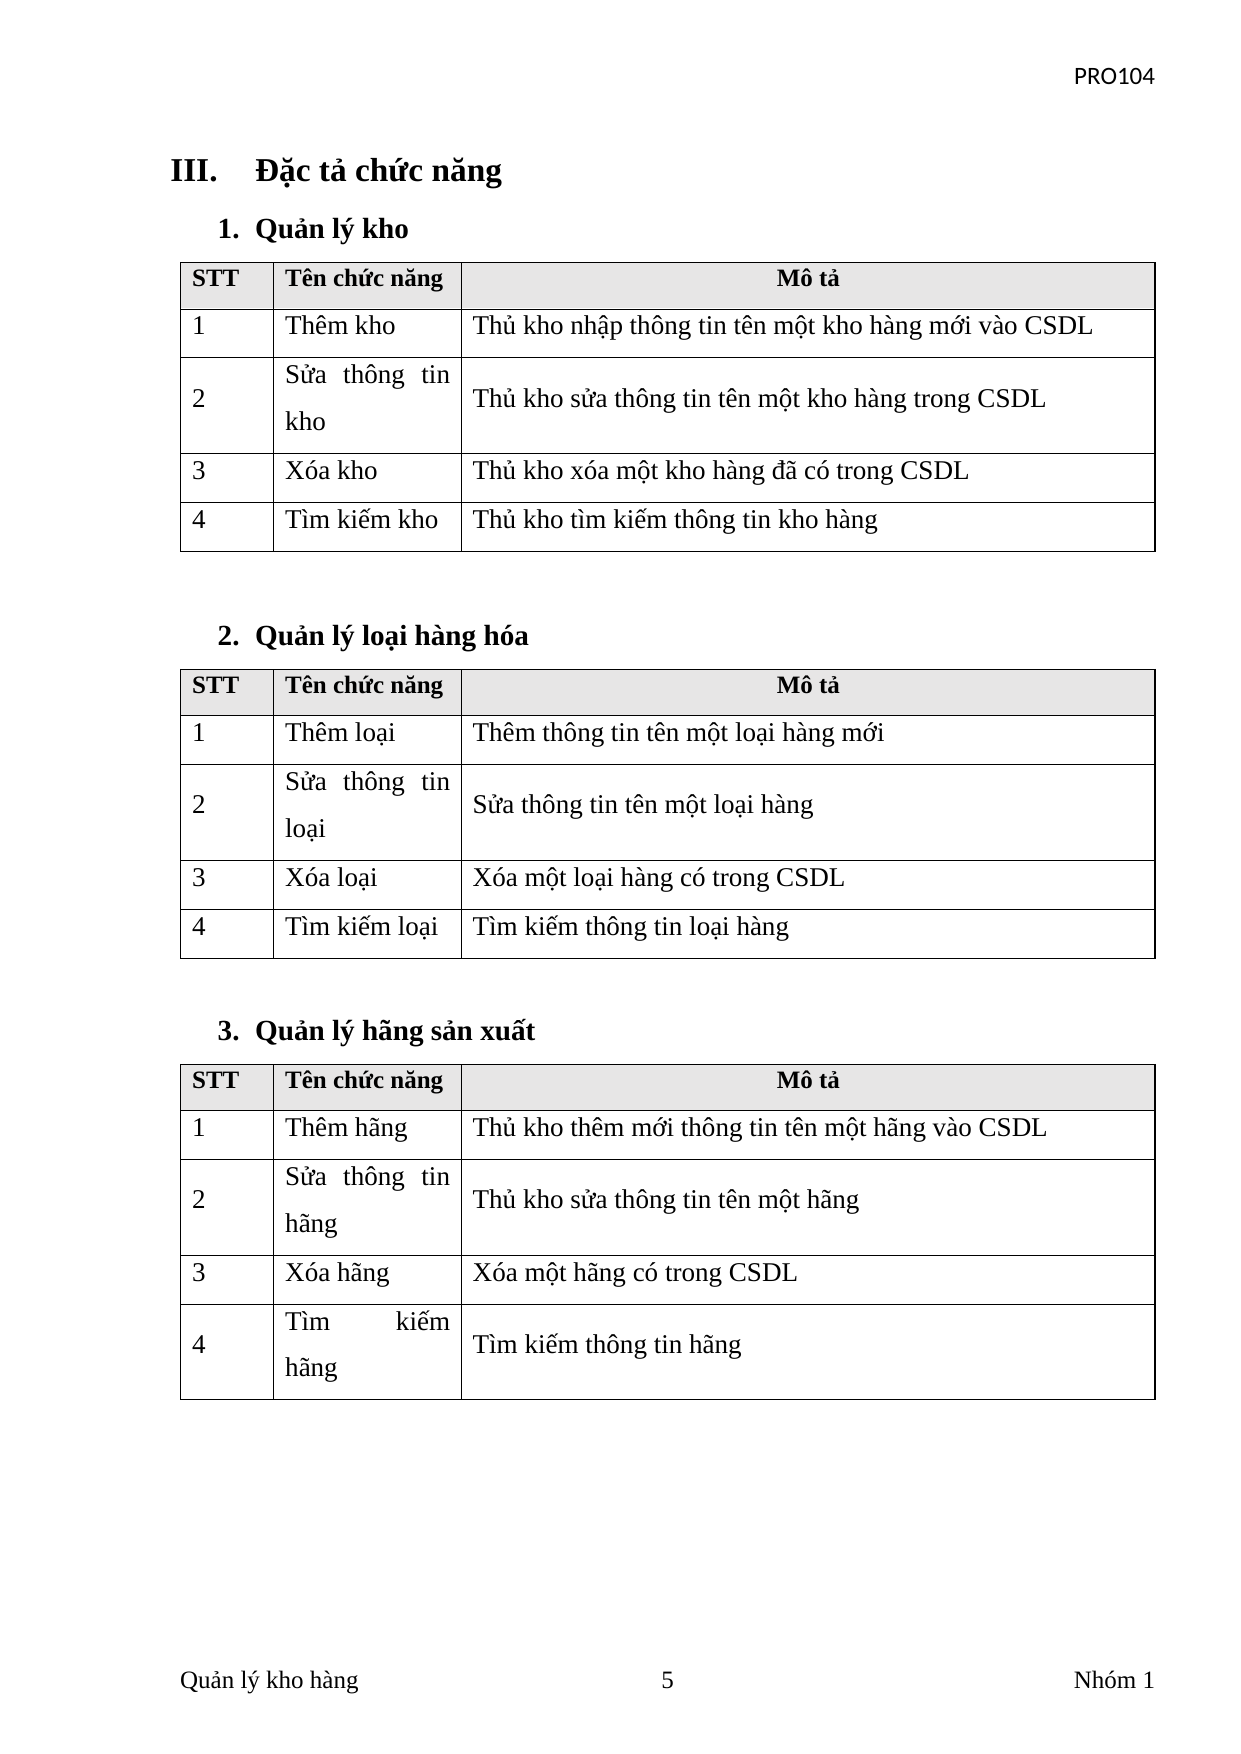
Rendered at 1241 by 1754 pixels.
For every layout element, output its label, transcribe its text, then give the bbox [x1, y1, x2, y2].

table_header STT [181, 263, 273, 308]
table_cell Xóa một loại hàng có trong CSDL [462, 861, 1154, 908]
table_cell 3 [181, 1256, 273, 1303]
table_cell Thủ kho thêm mới thông tin tên một hãng vào CSDL [462, 1111, 1154, 1159]
table_cell 4 [181, 503, 273, 551]
table_cell Thủ kho xóa một kho hàng đã có trong CSDL [462, 454, 1154, 502]
table_cell Thủ kho tìm kiếm thông tin kho hàng [462, 503, 1154, 551]
table_cell Xóa một hãng có trong CSDL [462, 1256, 1154, 1303]
table_header Tên chức năng [274, 670, 461, 715]
table_cell 2 [181, 358, 273, 453]
table_cell Xóa hãng [274, 1256, 461, 1303]
table_header Tên chức năng [274, 1065, 461, 1110]
table_cell 4 [181, 1305, 273, 1399]
table_cell Xóa kho [274, 454, 461, 502]
subtitle Quản lý hãng sản xuất [217, 1013, 1165, 1047]
table_cell Tìm kiếm thông tin loại hàng [462, 910, 1154, 957]
table_cell Tìm kiếm thông tin hãng [462, 1305, 1154, 1399]
table_cell Thêm kho [274, 310, 461, 357]
table_header STT [181, 1065, 273, 1110]
table_cell Tìm kiếm loại [274, 910, 461, 957]
table_cell Thêm thông tin tên một loại hàng mới [462, 716, 1154, 764]
table_cell Sửa thông tin kho [274, 358, 461, 453]
table_cell 1 [181, 310, 273, 357]
table_cell Thủ kho sửa thông tin tên một kho hàng trong CSDL [462, 358, 1154, 453]
subtitle Quản lý loại hàng hóa [217, 618, 1165, 652]
table_cell 3 [181, 454, 273, 502]
table_cell 3 [181, 861, 273, 908]
table_cell Sửa thông tin loại [274, 765, 461, 860]
subtitle Đặc tả chức năng [217, 150, 1165, 188]
table_cell 2 [181, 765, 273, 860]
table_cell Xóa loại [274, 861, 461, 908]
table_cell Thêm loại [274, 716, 461, 764]
table_cell Sửa thông tin hãng [274, 1160, 461, 1255]
table_cell 1 [181, 716, 273, 764]
subtitle Quản lý kho [217, 212, 1165, 245]
table_cell Sửa thông tin tên một loại hàng [462, 765, 1154, 860]
table_header Mô tả [462, 263, 1154, 308]
table_header Tên chức năng [274, 263, 461, 308]
table_cell 4 [181, 910, 273, 957]
table_cell Thêm hãng [274, 1111, 461, 1159]
table_header Mô tả [462, 1065, 1154, 1110]
table_cell 2 [181, 1160, 273, 1255]
table_cell 1 [181, 1111, 273, 1159]
table_header STT [181, 670, 273, 715]
table_header Mô tả [462, 670, 1154, 715]
table_cell Tìm kiếm kho [274, 503, 461, 551]
table_cell Thủ kho sửa thông tin tên một hãng [462, 1160, 1154, 1255]
table_cell Thủ kho nhập thông tin tên một kho hàng mới vào CSDL [462, 310, 1154, 357]
table_cell Tìm kiếm hãng [274, 1305, 461, 1399]
